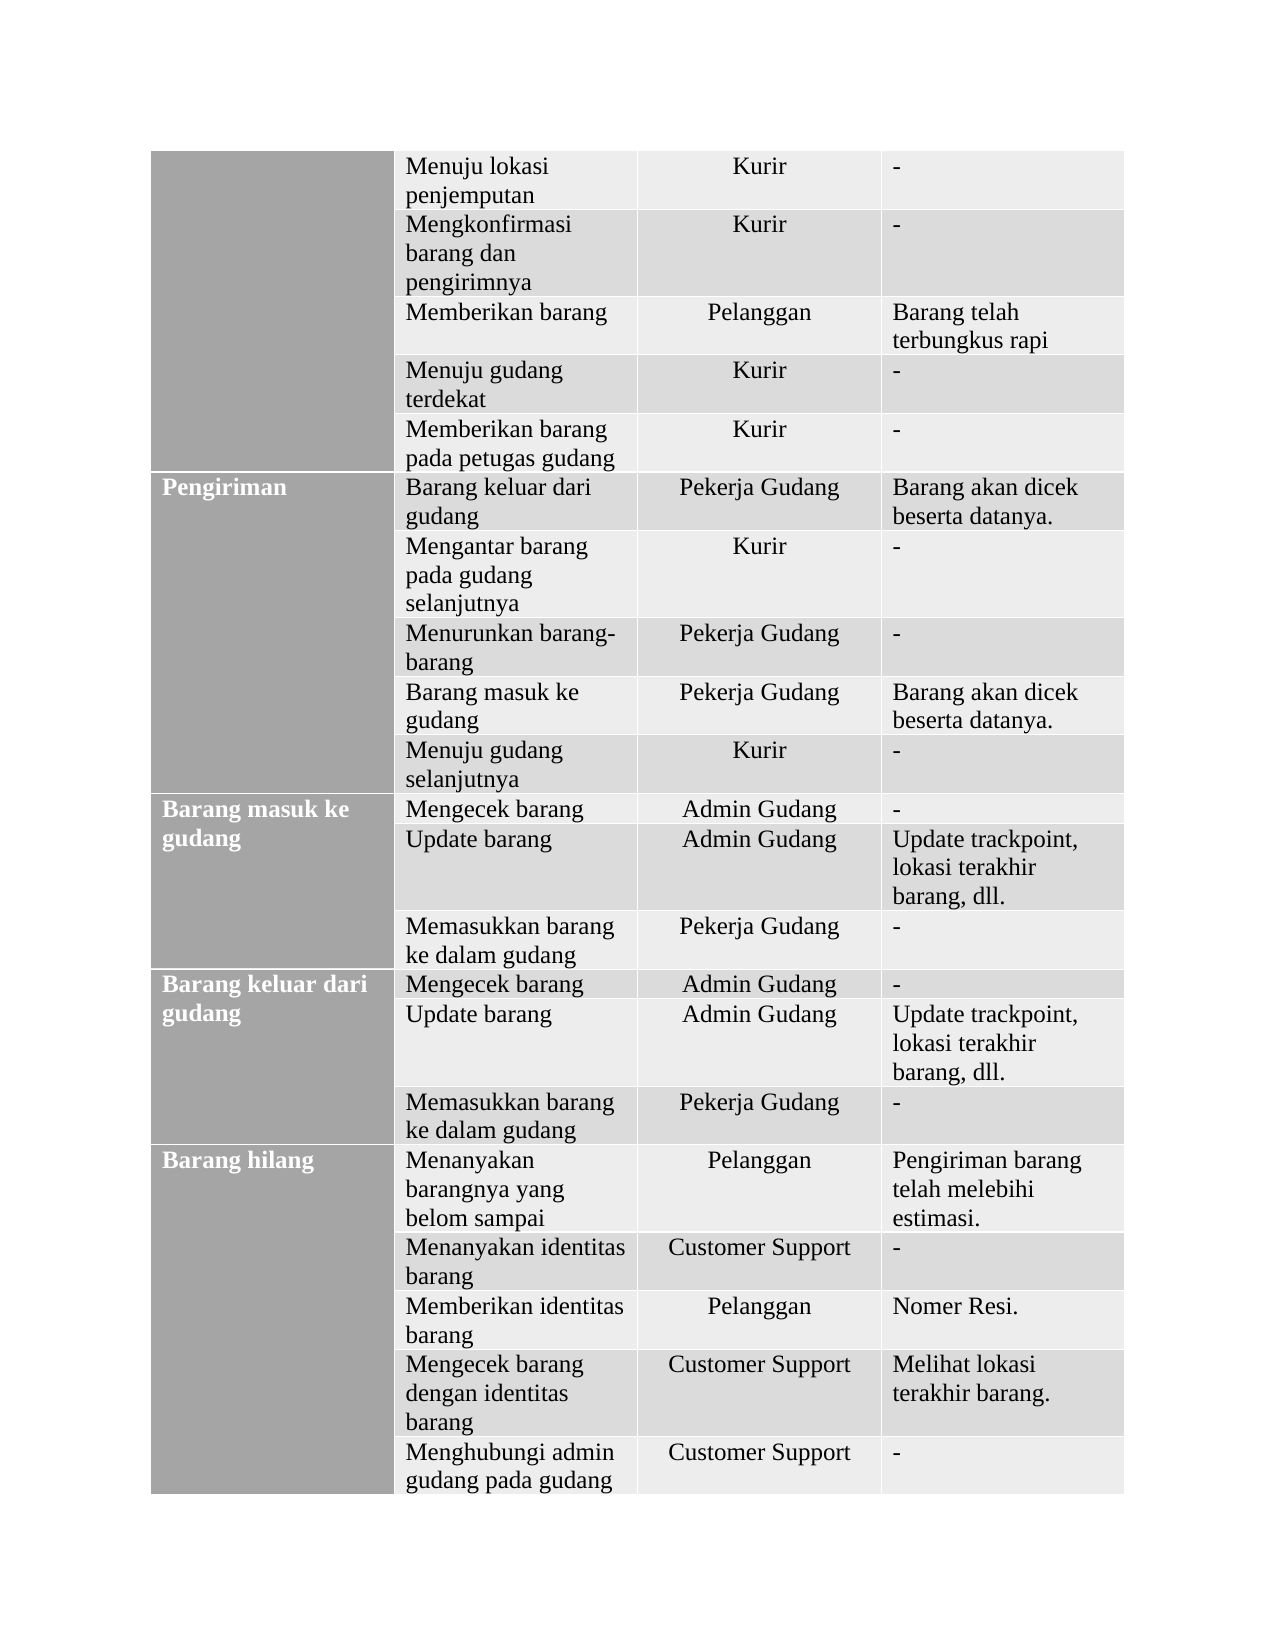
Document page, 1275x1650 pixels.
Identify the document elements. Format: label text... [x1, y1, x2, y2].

table_cell Update barang [395, 999, 637, 1086]
table_cell Pelanggan [638, 297, 881, 354]
table_cell Memberikan barang pada petugas gudang [395, 414, 637, 471]
table_cell Barang keluar dari gudang [395, 473, 637, 530]
table_cell Pelanggan [638, 1145, 881, 1231]
table_cell Pengiriman [151, 473, 394, 793]
table_cell Kurir [638, 210, 881, 296]
table_cell - [882, 970, 1124, 998]
table_cell - [882, 911, 1124, 968]
table_cell Mengecek barang dengan identitas barang [395, 1350, 637, 1436]
table_cell Admin Gudang [638, 824, 881, 910]
table_cell Memasukkan barang ke dalam gudang [395, 911, 637, 968]
table_cell Pekerja Gudang [638, 1087, 881, 1144]
table_cell Update trackpoint, lokasi terakhir barang, dll. [882, 999, 1124, 1086]
table_cell - [882, 618, 1124, 676]
table_cell Memberikan identitas barang [395, 1291, 637, 1348]
table_cell Nomer Resi. [882, 1291, 1124, 1348]
table_cell Barang keluar dari gudang [151, 970, 394, 1144]
table_cell Admin Gudang [638, 970, 881, 998]
table_cell Kurir [638, 355, 881, 413]
table_cell Mengkonfirmasi barang dan pengirimnya [395, 210, 637, 296]
table_cell Pekerja Gudang [638, 618, 881, 676]
table_cell Customer Support [638, 1350, 881, 1436]
table_cell Kurir [638, 414, 881, 471]
table_cell - [882, 531, 1124, 617]
table_cell - [882, 794, 1124, 823]
table_cell Customer Support [638, 1437, 881, 1494]
table_cell Melihat lokasi terakhir barang. [882, 1350, 1124, 1436]
table_cell Menuju gudang selanjutnya [395, 735, 637, 793]
table_cell Mengecek barang [395, 794, 637, 823]
table_cell - [882, 210, 1124, 296]
table_cell - [882, 1233, 1124, 1290]
table_cell Pelanggan [638, 1291, 881, 1348]
table_cell Menurunkan barang-barang [395, 618, 637, 676]
table_cell - [882, 355, 1124, 413]
table_cell Menuju lokasi penjemputan [395, 151, 637, 208]
table_cell Customer Support [638, 1233, 881, 1290]
table_cell Update trackpoint, lokasi terakhir barang, dll. [882, 824, 1124, 910]
table_cell Memberikan barang [395, 297, 637, 354]
table_cell Pekerja Gudang [638, 677, 881, 734]
table_cell Barang telah terbungkus rapi [882, 297, 1124, 354]
table_cell Mengecek barang [395, 970, 637, 998]
table_cell Menghubungi admin gudang pada gudang terakhir barang terlihat [395, 1437, 637, 1494]
table_cell Menanyakan identitas barang [395, 1233, 637, 1290]
table_cell Barang akan dicek beserta datanya. [882, 473, 1124, 530]
table_cell Pekerja Gudang [638, 473, 881, 530]
table_cell Admin Gudang [638, 999, 881, 1086]
table_cell Barang masuk ke gudang [151, 794, 394, 968]
table_cell Admin Gudang [638, 794, 881, 823]
table_cell Barang masuk ke gudang [395, 677, 637, 734]
table_cell - [882, 151, 1124, 208]
table_cell - [882, 735, 1124, 793]
table_cell Kurir [638, 531, 881, 617]
table_cell Menuju gudang terdekat [395, 355, 637, 413]
table_cell - [882, 414, 1124, 471]
table_cell Pekerja Gudang [638, 911, 881, 968]
table_cell - [882, 1437, 1124, 1494]
table_cell Barang hilang [151, 1145, 394, 1494]
table_cell Mengantar barang pada gudang selanjutnya [395, 531, 637, 617]
table_cell - [882, 1087, 1124, 1144]
table_cell Barang akan dicek beserta datanya. [882, 677, 1124, 734]
table_cell Kurir [638, 735, 881, 793]
table_cell Memasukkan barang ke dalam gudang [395, 1087, 637, 1144]
table_cell Kurir [638, 151, 881, 208]
table_cell Menanyakan barangnya yang belom sampai [395, 1145, 637, 1231]
table_cell Pengiriman barang telah melebihi estimasi. [882, 1145, 1124, 1231]
table_cell Update barang [395, 824, 637, 910]
